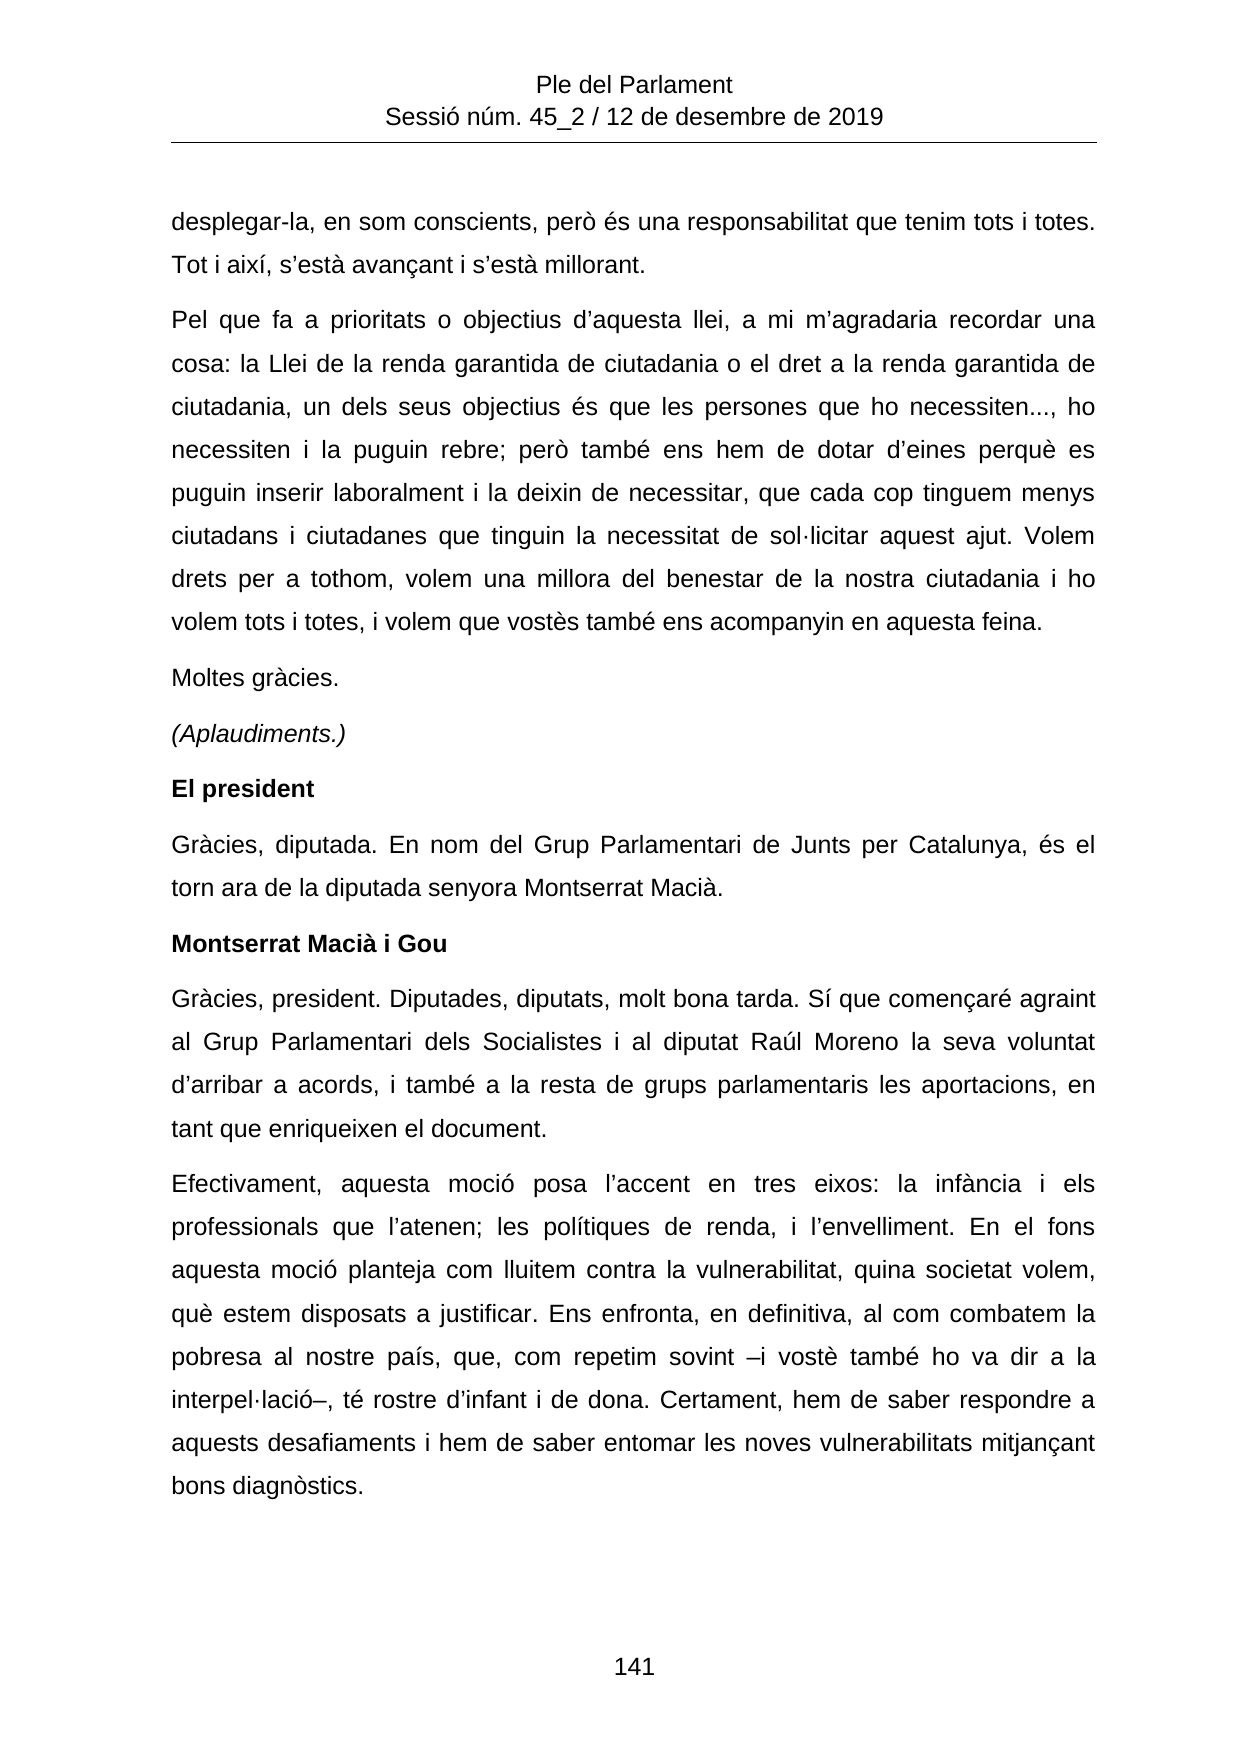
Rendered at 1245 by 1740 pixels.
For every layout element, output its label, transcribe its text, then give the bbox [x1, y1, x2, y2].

text Gràcies, president. Diputades, diputats, molt bona tarda. Sí que començaré agraint al Grup Parlamentari dels Socialistes i al diputat Raúl Moreno la seva voluntat d’arribar a acords, i també a la resta de grups parlamentaris les aportacions, en tant que enriqueixen el document. [171, 984, 1097, 1142]
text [171, 207, 1097, 279]
text Montserrat Macià i Gou [171, 929, 1097, 957]
text Pel que fa a prioritats o objectius d’aquesta llei, a mi m’agradaria recordar una cosa: la Llei de la renda garantida de ciutadania o el dret a la renda garantida de ciutadania, un dels seus objectius és que les persones que ho necessiten..., ho necessiten i la puguin rebre; però també ens hem de dotar d’eines perquè es puguin inserir laboralment i la deixin de necessitar, que cada cop tinguem menys ciutadans i ciutadanes que tinguin la necessitat de sol·licitar aquest ajut. Volem drets per a tothom, volem una millora del benestar de la nostra ciutadania i ho volem tots i totes, i volem que vostès també ens acompanyin en aquesta feina. [171, 306, 1097, 636]
text El president [171, 774, 1097, 803]
text Moltes gràcies. [171, 663, 1097, 692]
text Efectivament, aquesta moció posa l’accent en tres eixos: la infància i els professionals que l’atenen; les polítiques de renda, i l’envelliment. En el fons aquesta moció planteja com lluitem contra la vulnerabilitat, quina societat volem, què estem disposats a justificar. Ens enfronta, en definitiva, al com combatem la pobresa al nostre país, que, com repetim sovint –i vostè també ho va dir a la interpel·lació–, té rostre d’infant i de dona. Certament, hem de saber respondre a aquests desafiaments i hem de saber entomar les noves vulnerabilitats mitjançant bons diagnòstics. [171, 1169, 1097, 1500]
text Gràcies, diputada. En nom del Grup Parlamentari de Junts per Catalunya, és el torn ara de la diputada senyora Montserrat Macià. [171, 830, 1097, 902]
text (Aplaudiments.) [171, 719, 1097, 747]
